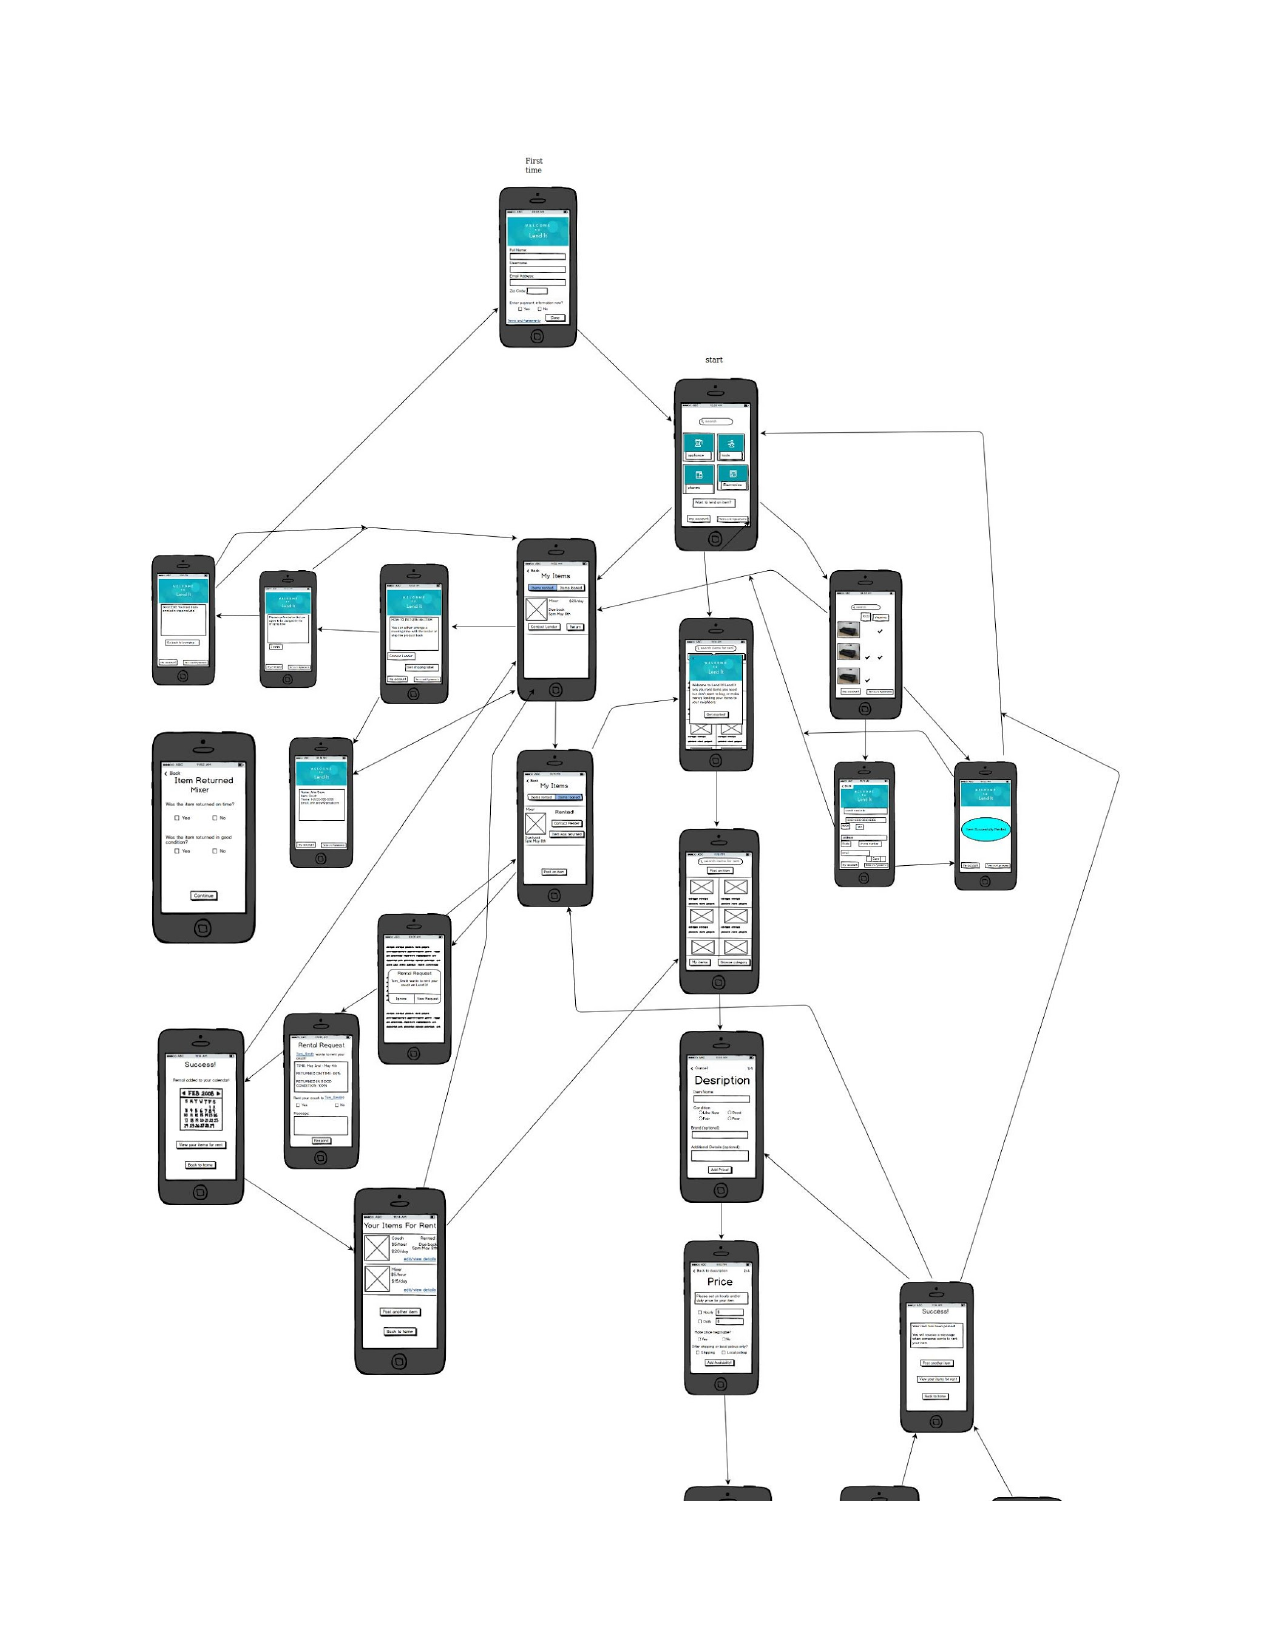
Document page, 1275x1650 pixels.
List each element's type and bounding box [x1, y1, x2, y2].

picture [150, 150, 1125, 1501]
